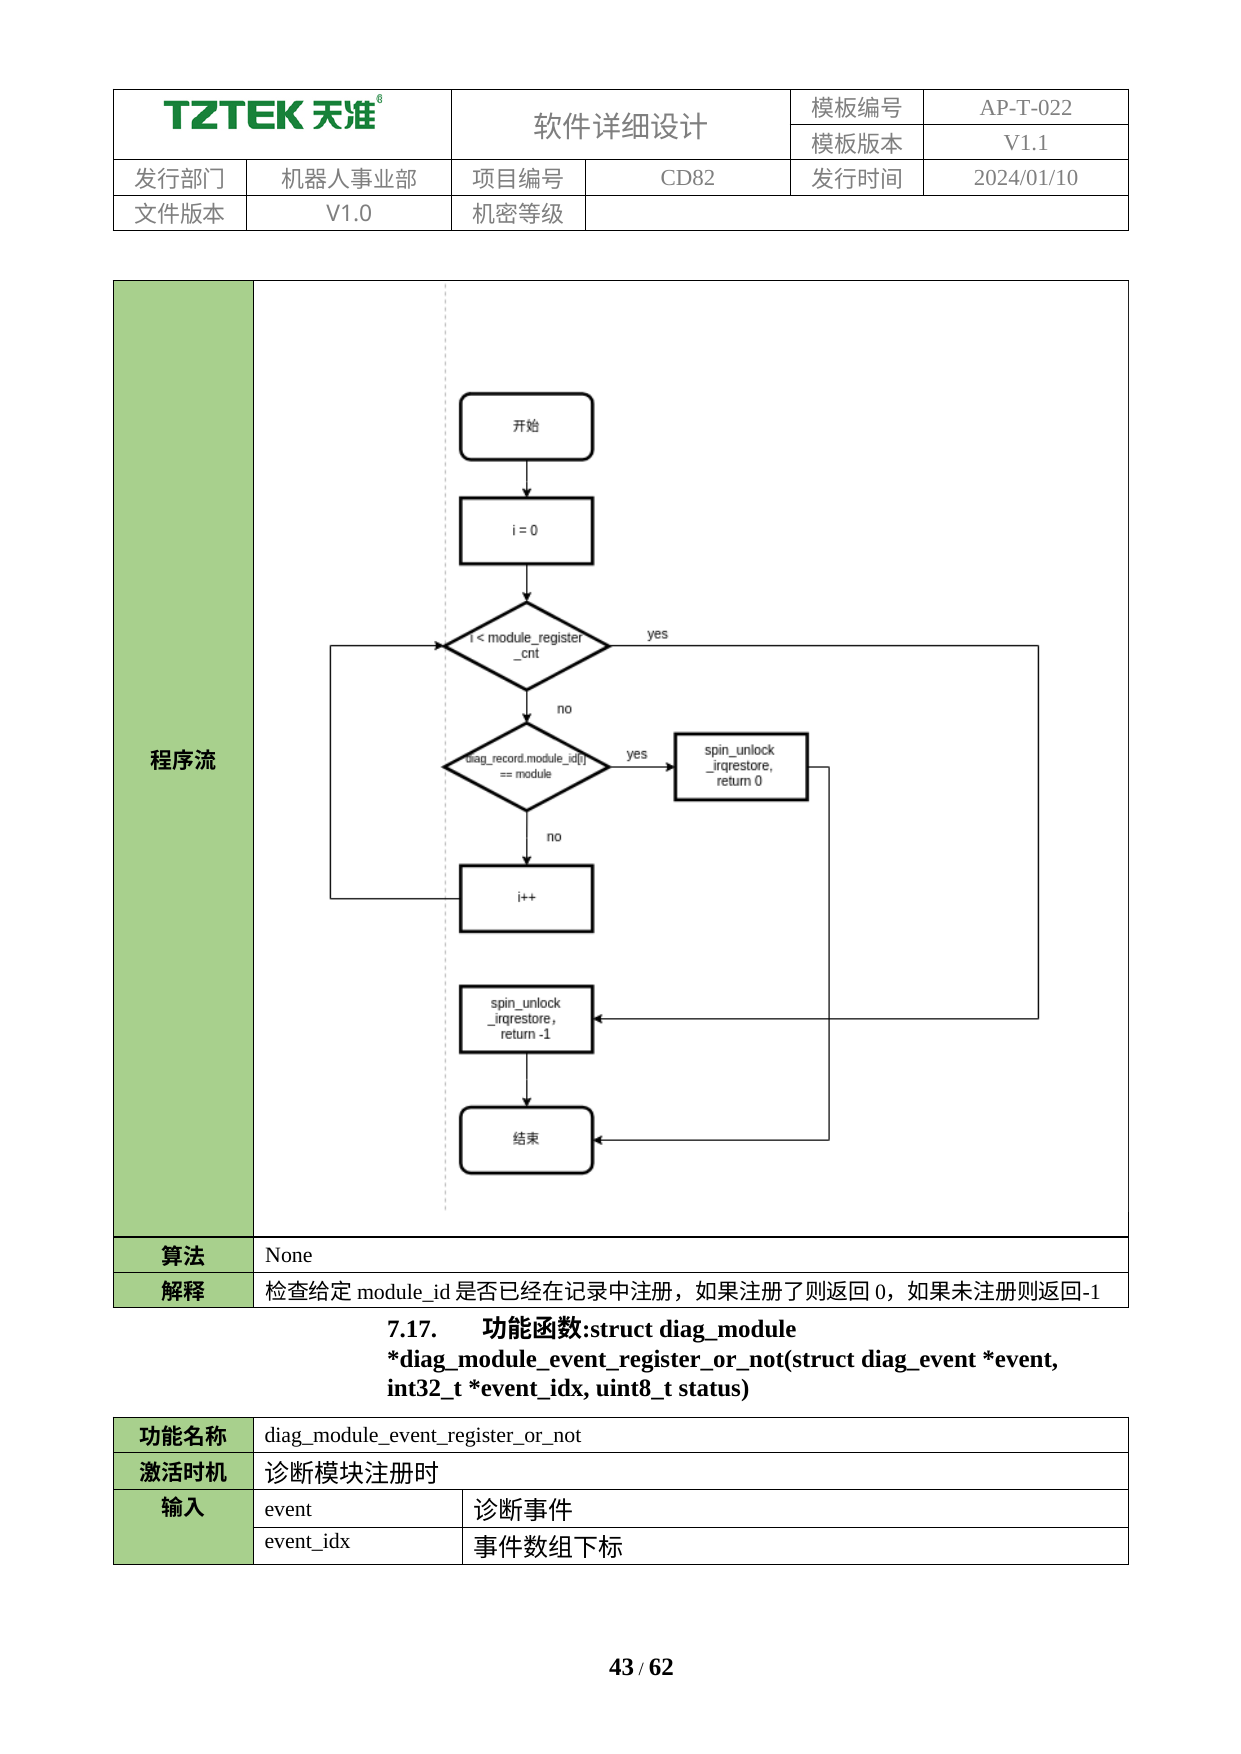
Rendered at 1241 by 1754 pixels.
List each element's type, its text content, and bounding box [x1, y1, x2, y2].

table_cell [254, 281, 1128, 1236]
table_cell 诊断事件 [463, 1490, 1128, 1527]
table_cell 程序流 [114, 281, 253, 1236]
table_cell 检查给定module_id是否已经在记录中注册，如果注册了则返回0，如果未注册则返回-1 [254, 1273, 1128, 1307]
table_cell event [254, 1490, 462, 1527]
table_cell 事件数组下标 [463, 1528, 1128, 1564]
subtitle 功能函数:struct diag_module *diag_module_event_register_or_not(struct diag_event *event, int32_t *event_idx, uint8_t status) [387, 1308, 1117, 1402]
table_header 功能名称 [114, 1418, 253, 1452]
table_cell 输入 [114, 1490, 253, 1564]
table_cell 解释 [114, 1273, 253, 1307]
table_cell event_idx [254, 1528, 462, 1564]
table_header diag_module_event_register_or_not [254, 1418, 1128, 1452]
picture [265, 281, 1129, 1212]
table_cell None [254, 1238, 1128, 1272]
table_cell 激活时机 [114, 1453, 253, 1489]
table_cell 算法 [114, 1238, 253, 1272]
table_cell 诊断模块注册时 [254, 1453, 1128, 1489]
picture [160, 91, 386, 138]
